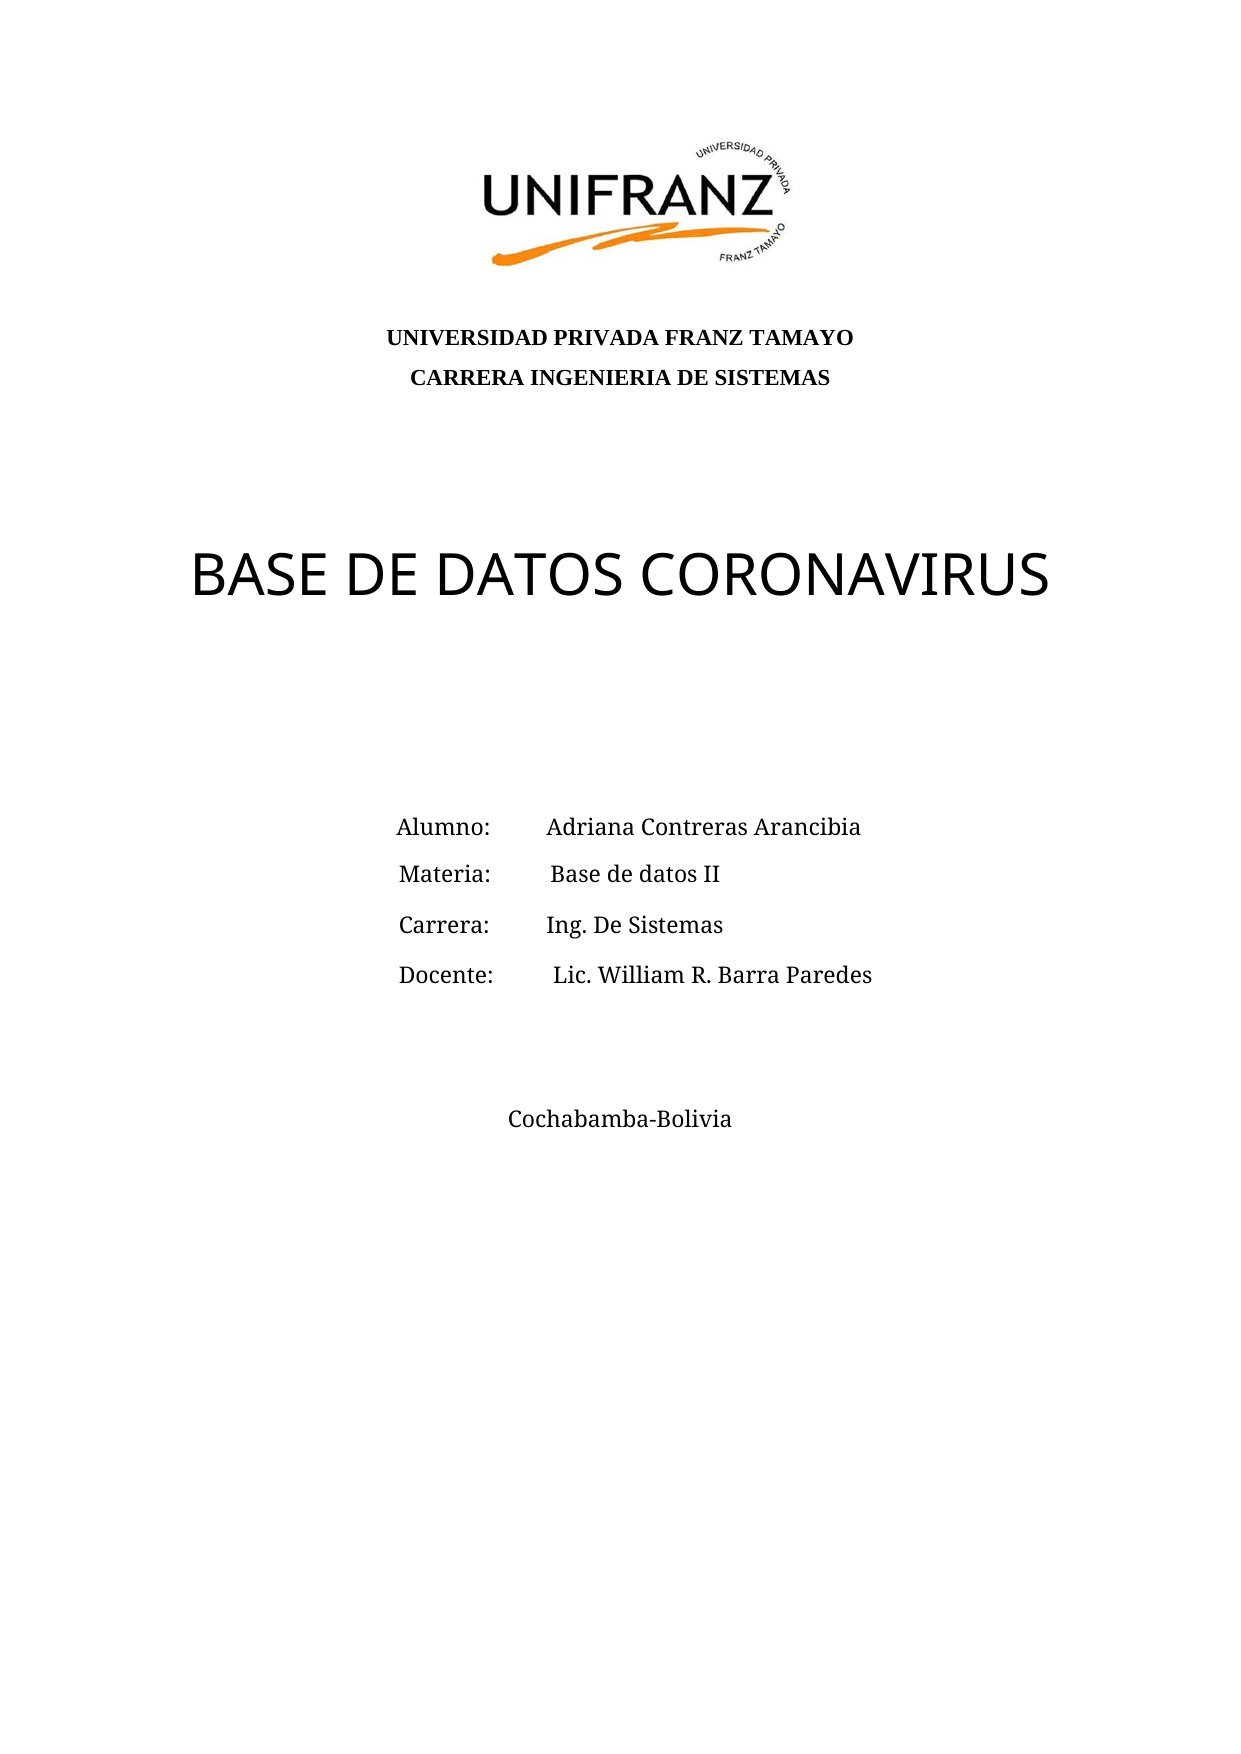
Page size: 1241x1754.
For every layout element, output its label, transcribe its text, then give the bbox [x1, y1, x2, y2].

text Docente: Lic. William R. Barra Paredes [177, 959, 1063, 991]
text CARRERA INGENIERIA DE SISTEMAS [177, 364, 1063, 390]
text UNIVERSIDAD PRIVADA FRANZ TAMAYO [177, 324, 1063, 351]
text BASE DE DATOS CORONAVIRUS [177, 532, 1063, 612]
text Alumno: Adriana Contreras Arancibia [177, 811, 1063, 842]
text Carrera: Ing. De Sistemas [177, 909, 1063, 940]
text Materia: Base de datos II [177, 858, 1063, 890]
text Cochabamba-Bolivia [177, 1103, 1063, 1134]
picture [448, 62, 828, 324]
